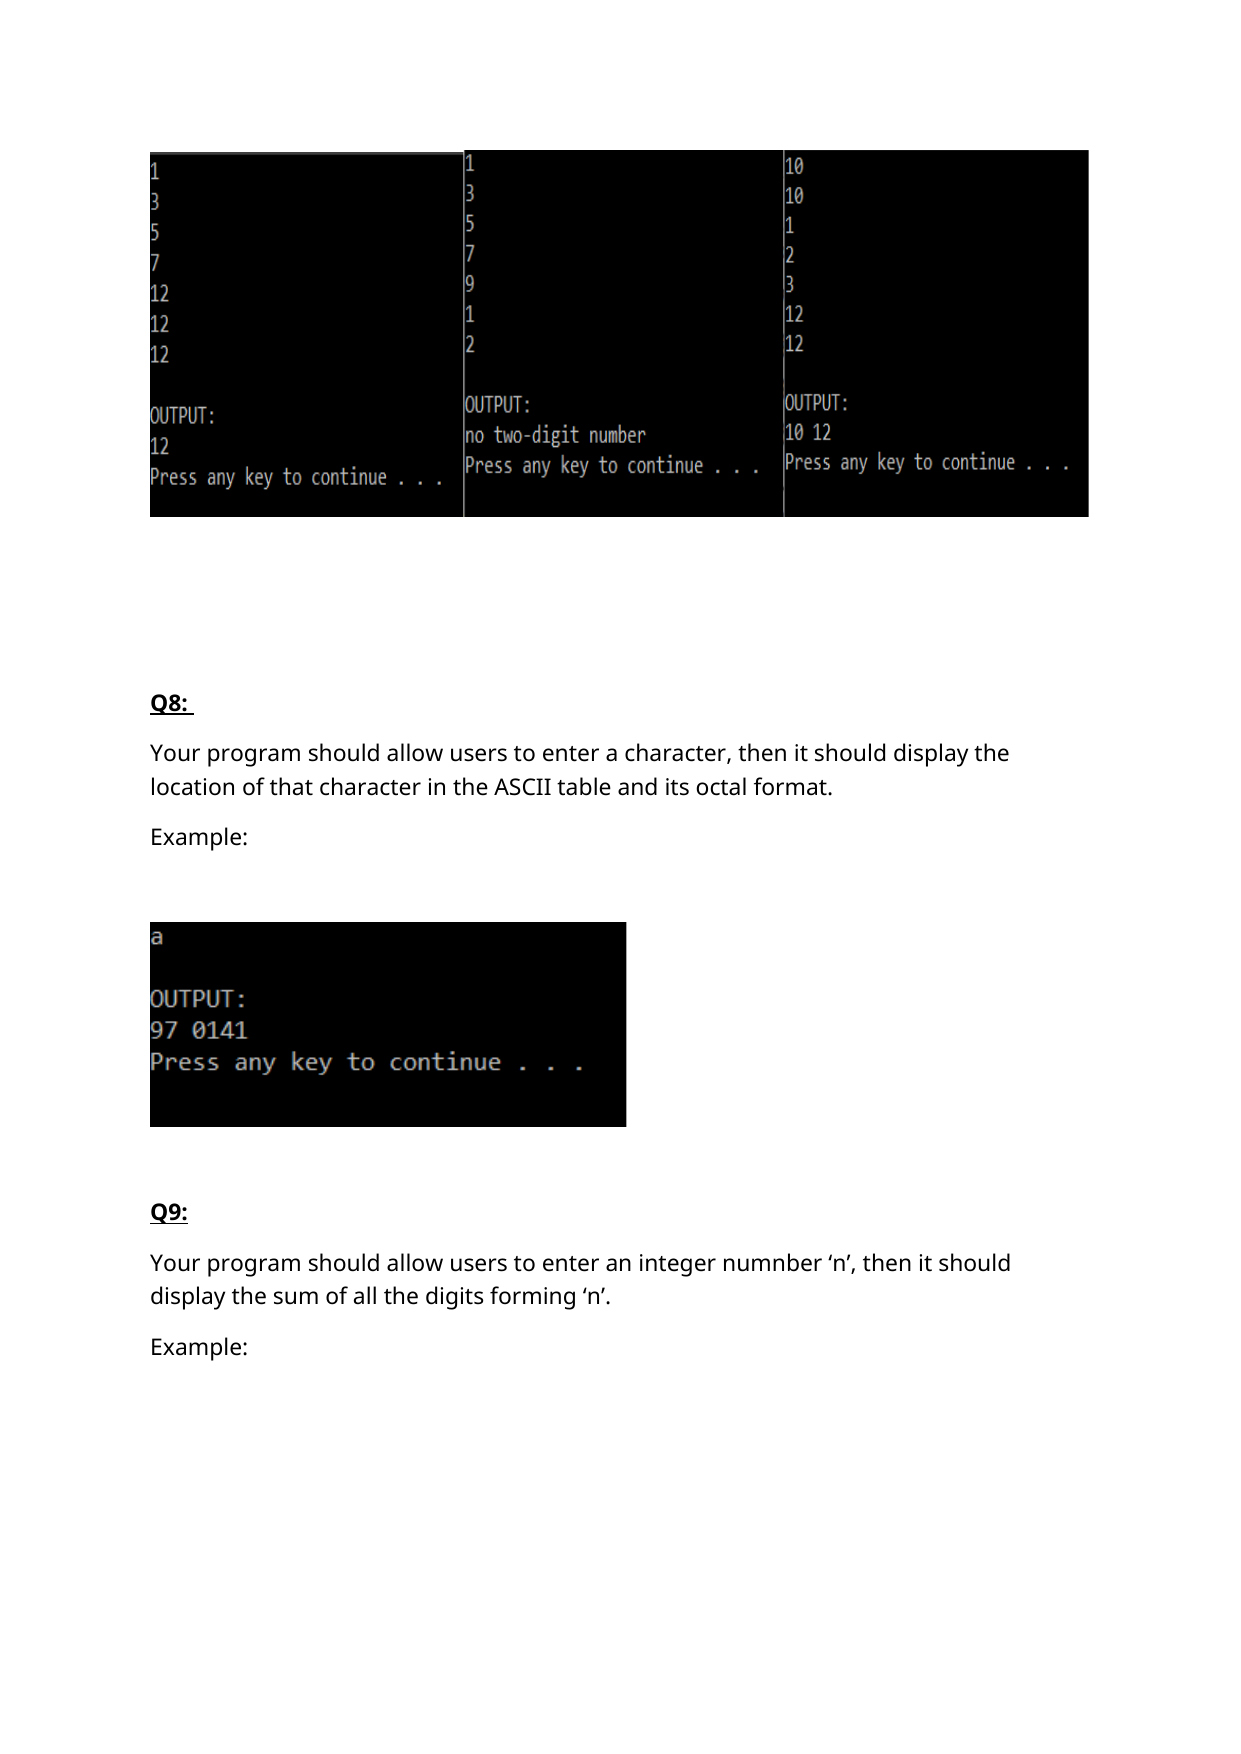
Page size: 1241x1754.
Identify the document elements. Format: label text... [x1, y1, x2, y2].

text Example: [150, 821, 1090, 852]
text Your program should allow users to enter an integer numnber ‘n’, then it should display the sum of all the digits forming ‘n’. [150, 1246, 1090, 1311]
text Q8: [150, 687, 1090, 718]
text Example: [150, 1331, 1090, 1362]
picture [150, 922, 627, 1127]
text Q9: [150, 1196, 1090, 1227]
picture [150, 150, 1089, 517]
text Your program should allow users to enter a character, then it should display the location of that character in the ASCII table and its octal format. [150, 737, 1090, 802]
